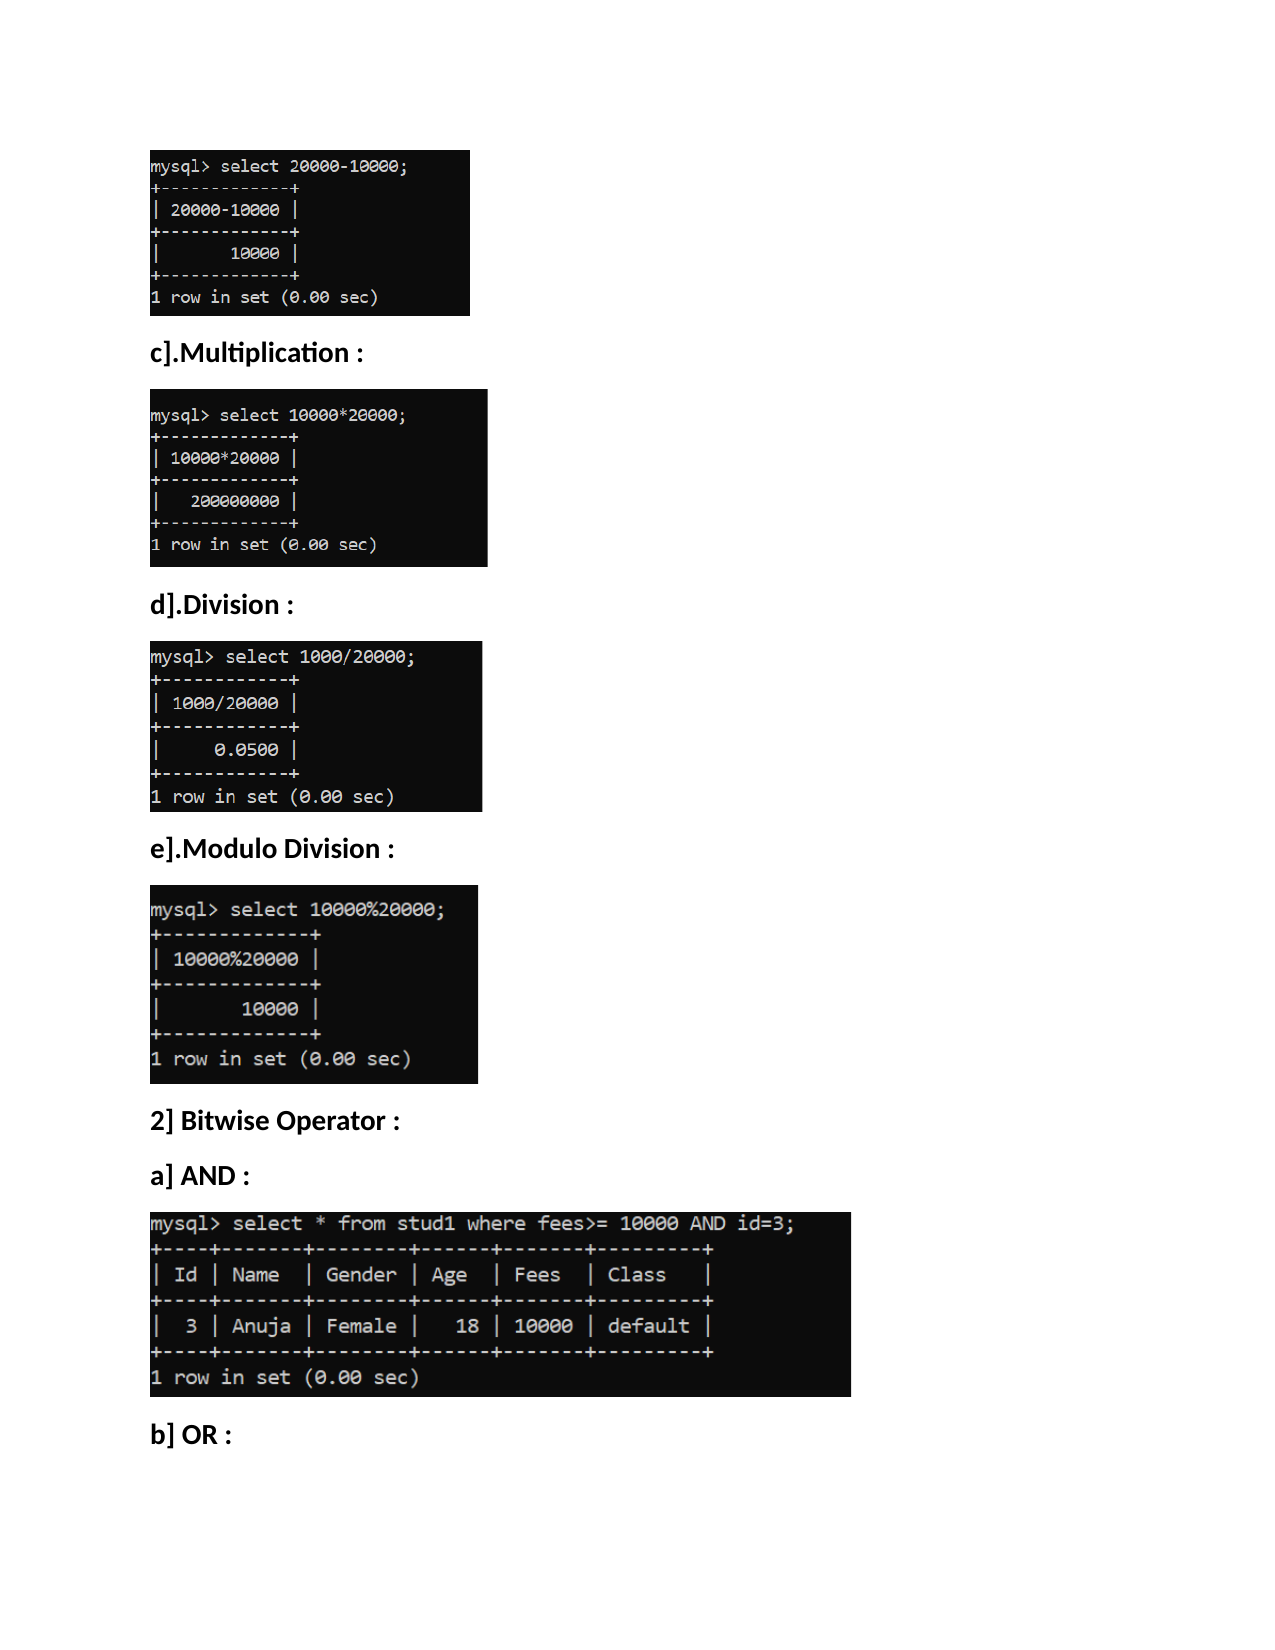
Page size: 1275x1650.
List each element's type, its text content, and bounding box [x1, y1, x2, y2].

picture [150, 885, 479, 1084]
text d].Division : [150, 586, 1125, 621]
picture [150, 641, 483, 812]
text a] AND : [150, 1157, 1125, 1193]
picture [150, 389, 488, 567]
picture [150, 150, 470, 316]
picture [150, 1212, 852, 1397]
text c].Multiplication : [150, 334, 1125, 370]
text b] OR : [150, 1416, 1125, 1451]
text e].Modulo Division : [150, 830, 1125, 866]
text 2] Bitwise Operator : [150, 1102, 1125, 1138]
